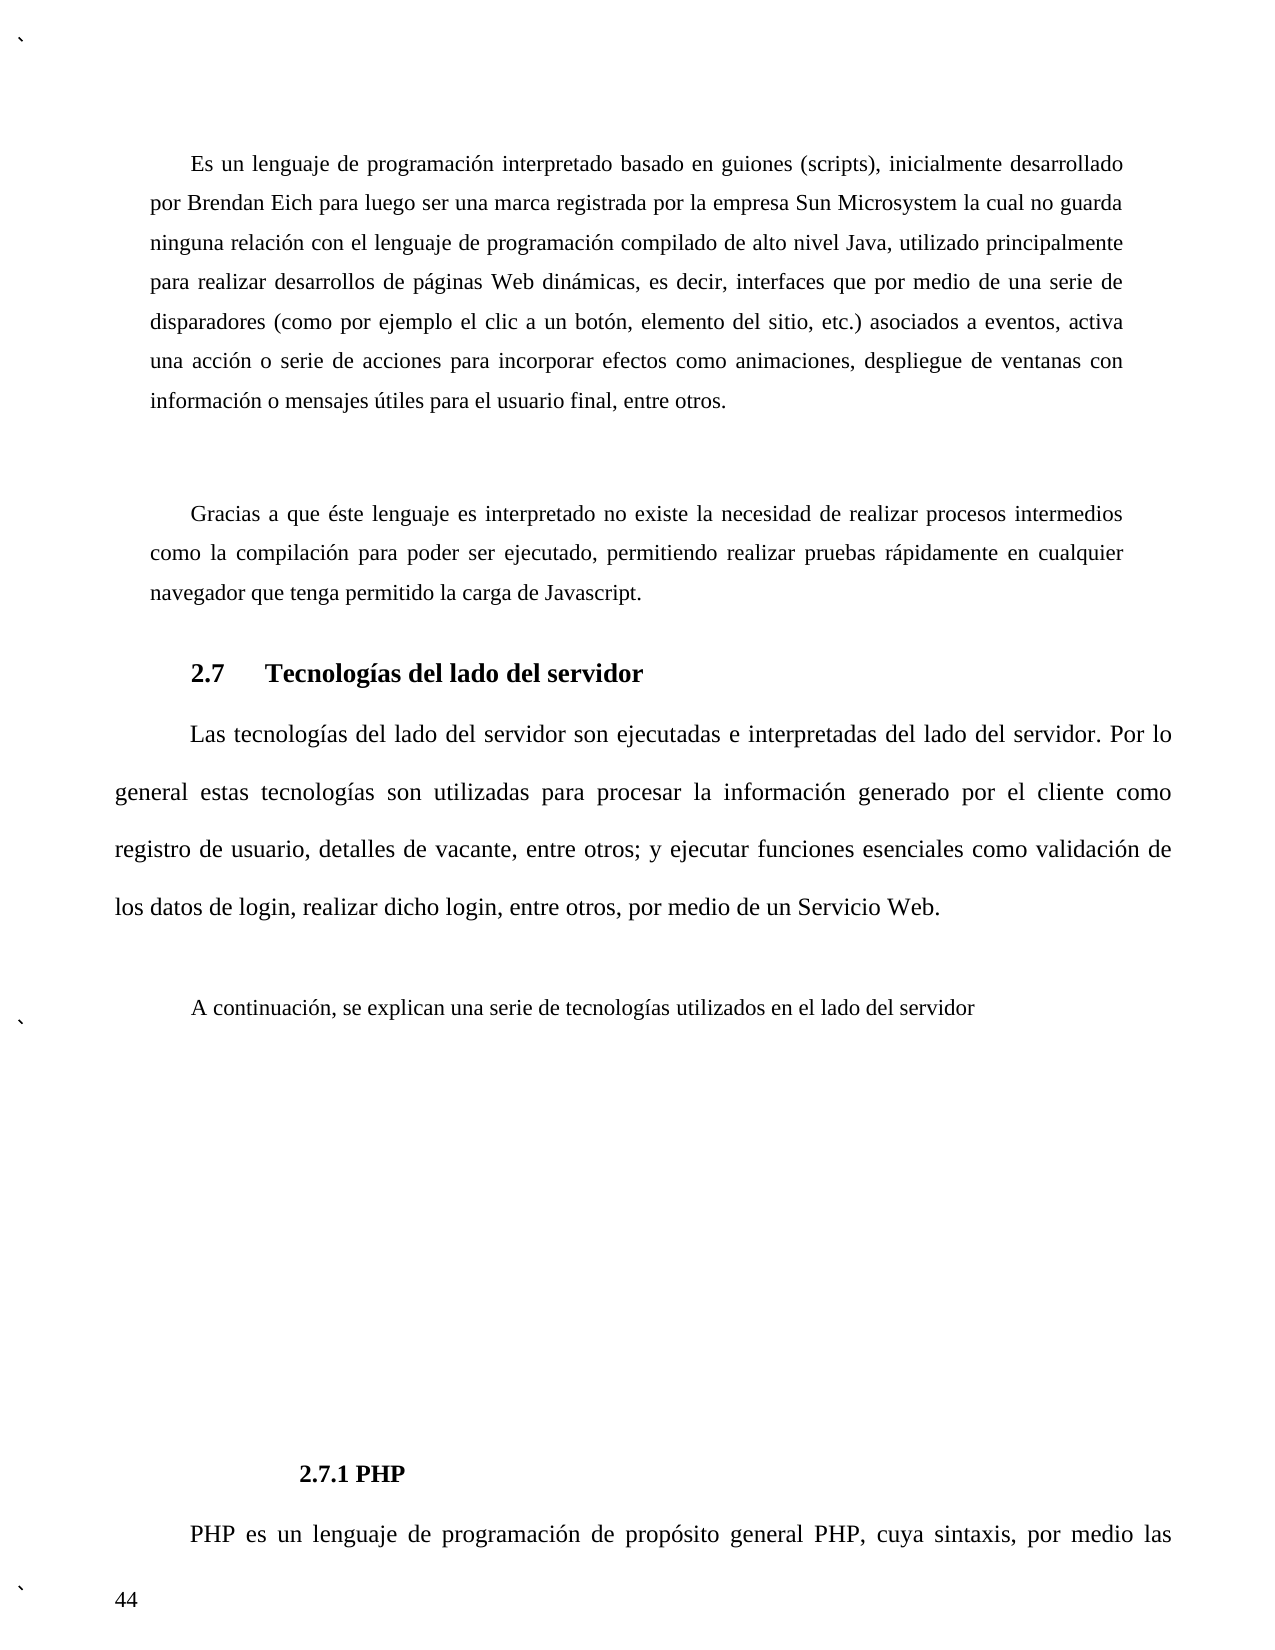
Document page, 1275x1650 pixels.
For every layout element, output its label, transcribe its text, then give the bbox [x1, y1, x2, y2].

text Gracias a que éste lenguaje es interpretado no existe la necesidad de realizar procesos intermedios como la compilación para poder ser ejecutado, permitiendo realizar pruebas rápidamente en cualquier navegador que tenga permitido la carga de Javascript. [150, 500, 1125, 605]
subtitle 2.7 Tecnologías del lado del servidor [83, 657, 1173, 688]
text A continuación, se explican una serie de tecnologías utilizados en el lado del servidor [191, 994, 1173, 1020]
text Las tecnologías del lado del servidor son ejecutadas e interpretadas del lado del servidor. Por lo general estas tecnologías son utilizadas para procesar la información generado por el cliente como registro de usuario, detalles de vacante, entre otros; y ejecutar funciones esenciales como validación de los datos de login, realizar dicho login, entre otros, por medio de un Servicio Web. [114, 719, 1173, 921]
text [114, 1519, 1173, 1547]
text Es un lenguaje de programación interpretado basado en guiones (scripts), inicialmente desarrollado por Brendan Eich para luego ser una marca registrada por la empresa Sun Microsystem la cual no guarda ninguna relación con el lenguaje de programación compilado de alto nivel Java, utilizado principalmente para realizar desarrollos de páginas Web dinámicas, es decir, interfaces que por medio de una serie de disparadores (como por ejemplo el clic a un botón, elemento del sitio, etc.) asociados a eventos, activa una acción o serie de acciones para incorporar efectos como animaciones, despliegue de ventanas con información o mensajes útiles para el usuario final, entre otros. [150, 150, 1125, 413]
subtitle 2.7.1 PHP [299, 1459, 1173, 1487]
